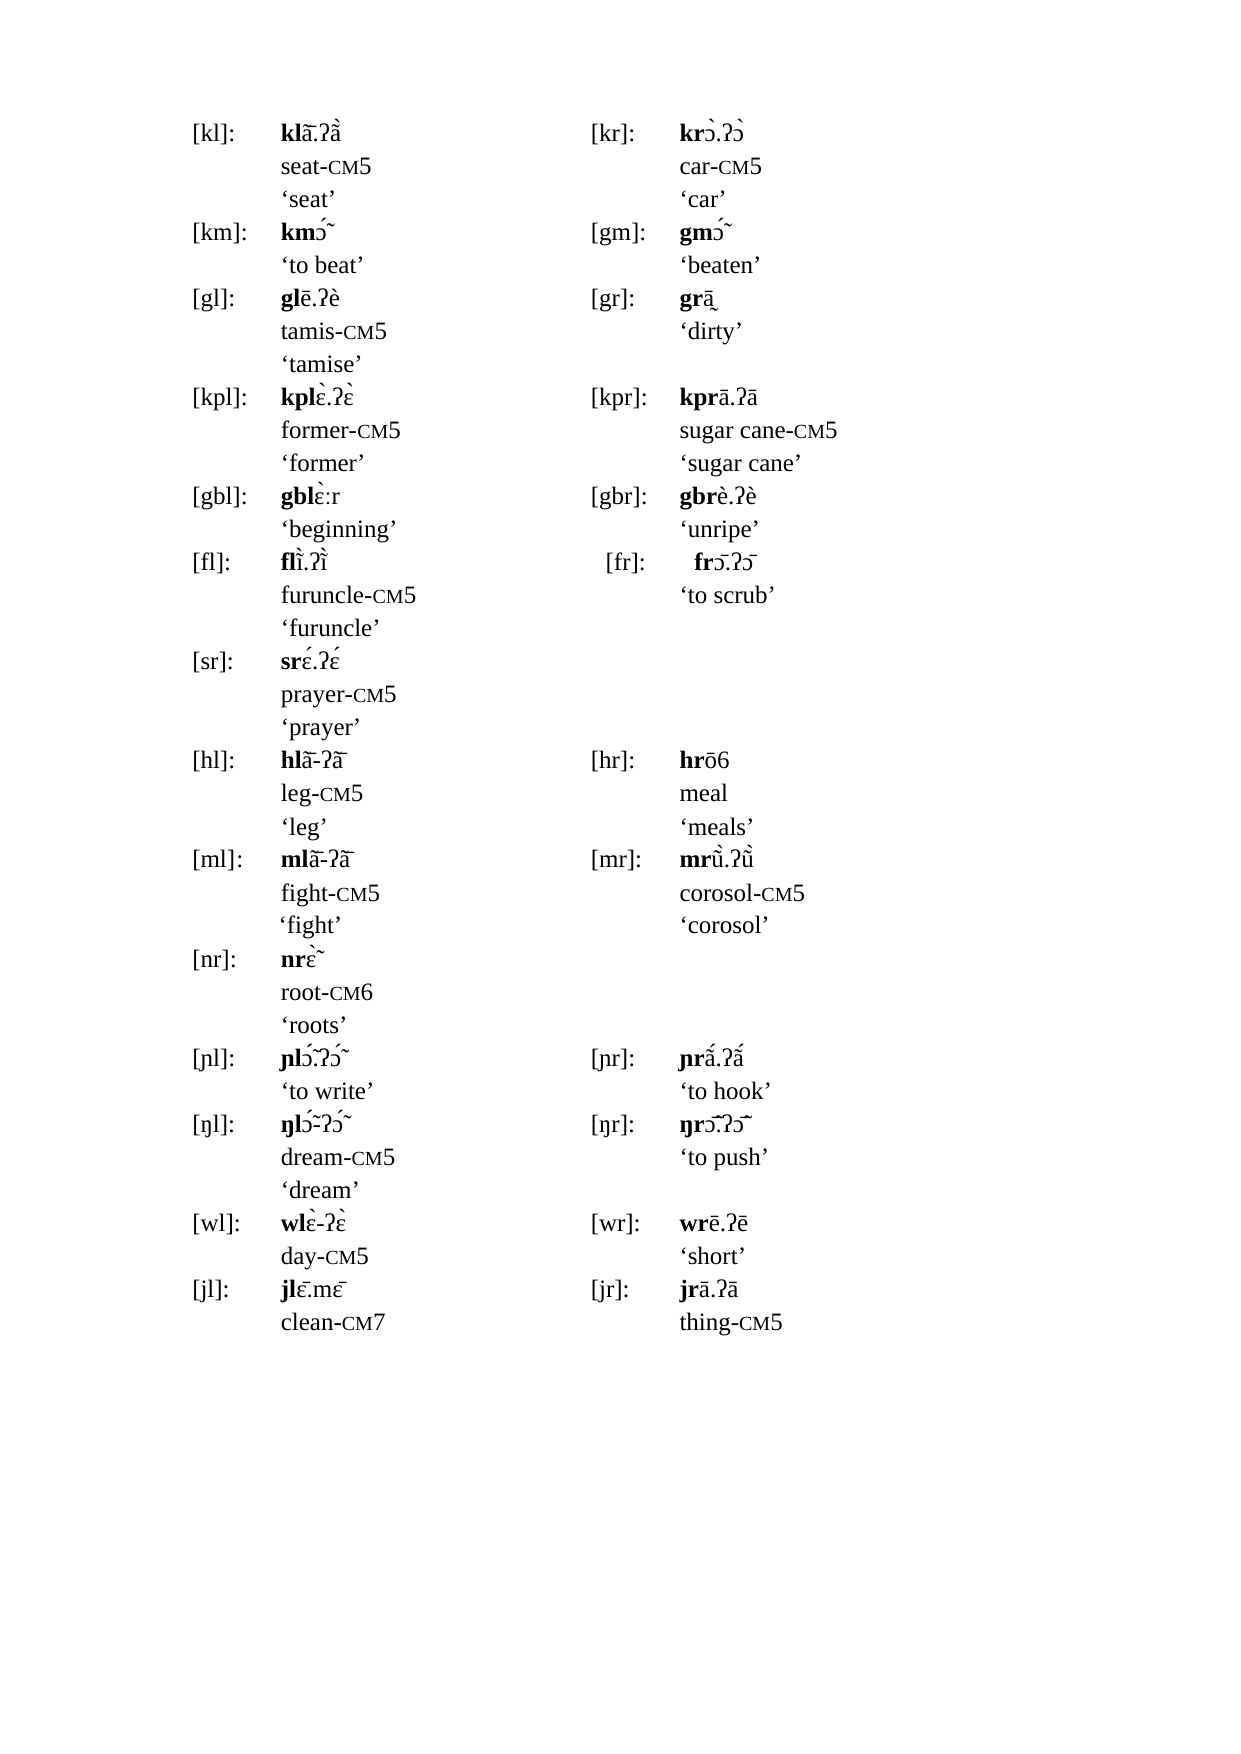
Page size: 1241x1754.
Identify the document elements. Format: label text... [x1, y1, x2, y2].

text ‘prayer’ [118, 712, 1137, 741]
text [km]: kmɔ̃́ [gm]: gmɔ̃́ [118, 217, 1137, 246]
text ‘to beat’ ‘beaten’ [118, 250, 1137, 279]
text prayer-cm5 [118, 679, 1137, 708]
text [wl]: wlɛ̀-ʔɛ̀ [wr]: wrē.ʔē [118, 1208, 1137, 1237]
text ‘to write’ ‘to hook’ [118, 1076, 1137, 1104]
text [ŋl]: ŋlɔ̃́-ʔɔ̃́ [ŋr]: ŋrɔ̃̄.ʔɔ̃̄ [118, 1109, 1137, 1137]
text dream-cm5 ‘to push’ [118, 1142, 1137, 1171]
text ‘seat’ ‘car’ [118, 184, 1137, 213]
text seat-cm5 car-cm5 [118, 151, 1137, 180]
text [ml] : mlã̄-ʔã̄ [mr]: mrũ̀.ʔũ̀ [118, 844, 1137, 873]
text [gbl]: gblɛ̀ːr [gbr]: gbrè.ʔè [118, 481, 1137, 510]
text leg-cm5 meal [118, 778, 1137, 807]
text [kl]: klã̄.ʔã̀ [kr]: krɔ̀.ʔɔ̀ [118, 118, 1137, 147]
text [hl]: hlã̄-ʔã̄ [hr]: hrō6 [118, 746, 1137, 774]
text ‘leg’ ‘meals’ [118, 812, 1137, 840]
text ‘beginning’ ‘unripe’ [118, 514, 1137, 543]
text clean-cm7 thing-cm5 [118, 1307, 1137, 1336]
text [kpl]: kplɛ̀.ʔɛ̀ [kpr]: kprā.ʔā [118, 382, 1137, 411]
text ‘furuncle’ [118, 613, 1137, 642]
text former-cm5 sugar cane-cm5 [118, 415, 1137, 444]
text [nr]: nrɛ̃̀ [118, 944, 1137, 972]
text furuncle-cm5 ‘to scrub’ [118, 580, 1137, 609]
text [gl]: glē.ʔè [gr]: grā̰ [118, 283, 1137, 312]
text fight-cm5 corosol-cm5 [118, 878, 1137, 906]
text [jl]: jlɛ̄.mɛ̄ [jr]: jrā.ʔā [118, 1274, 1137, 1303]
text ‘roots’ [118, 1010, 1137, 1038]
text day-cm5 ‘short’ [118, 1241, 1137, 1269]
text [ɲl]: ɲlɔ̃́.ʔɔ̃́ [ɲr]: ɲrã́.ʔã́ [118, 1043, 1137, 1071]
text ‘former’ ‘sugar cane’ [118, 448, 1137, 477]
text ‘dream’ [118, 1175, 1137, 1203]
text ‘fight’ ‘corosol’ [118, 911, 1137, 939]
text ‘tamise’ [118, 349, 1137, 378]
text [fl]: flĩ̀.ʔĩ̀ [fr]: frɔ̄.ʔɔ̄ [118, 547, 1137, 576]
text root-cm6 [118, 977, 1137, 1005]
text [sr]: srɛ́.ʔɛ́ [118, 646, 1137, 675]
text tamis-cm5 ‘dirty’ [118, 316, 1137, 345]
